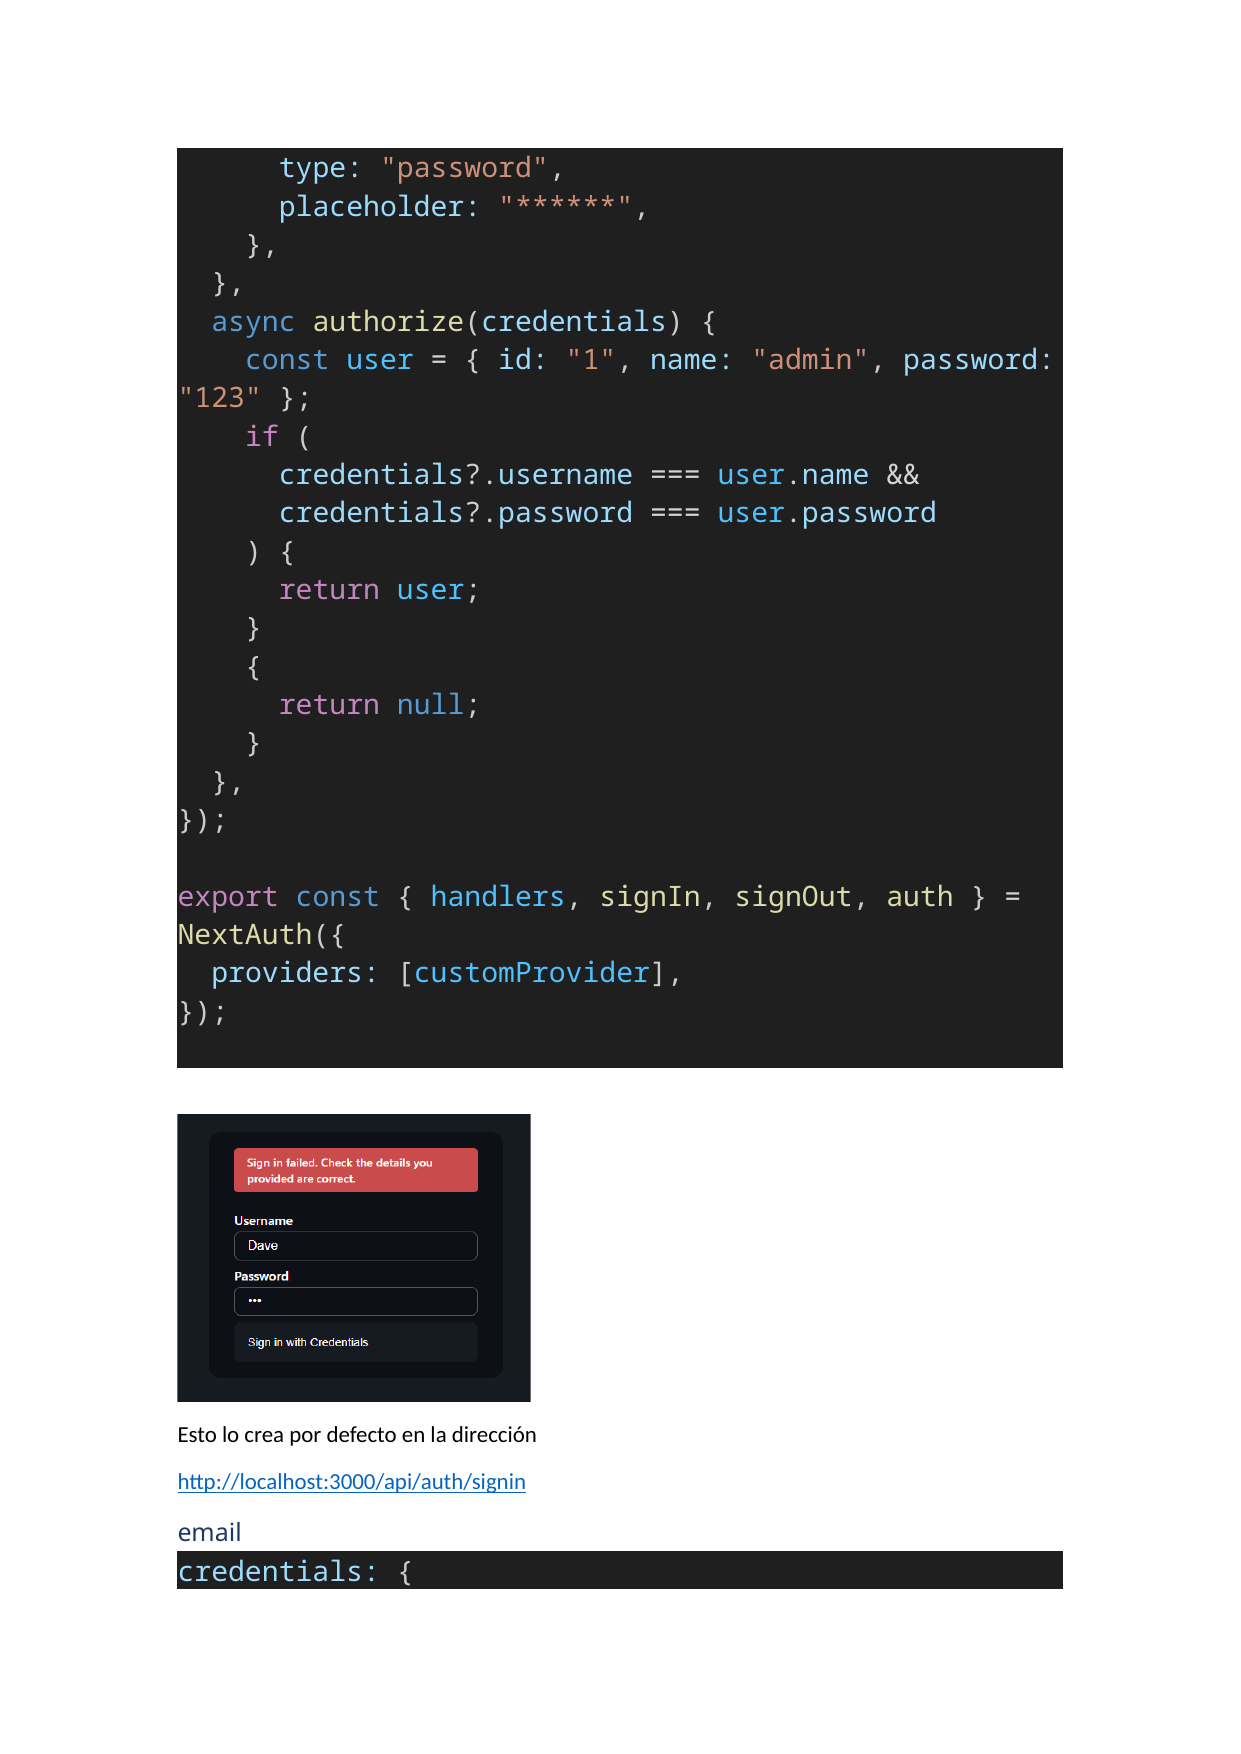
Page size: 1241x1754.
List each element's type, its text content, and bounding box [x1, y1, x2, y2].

text placeholder: "******", [177, 186, 1063, 224]
text export const { handlers, signIn, signOut, auth } = NextAuth({ [177, 876, 1063, 953]
text } [177, 723, 1063, 761]
text { [177, 646, 1063, 684]
text }, [177, 263, 1063, 301]
text ) { [177, 531, 1063, 569]
text const user = { id: "1", name: "admin", password: "123" }; [177, 339, 1063, 416]
text http://localhost:3000/api/auth/signin [177, 1467, 1063, 1495]
text if ( [177, 416, 1063, 454]
text credentials?.password === user.password [177, 493, 1063, 531]
subtitle email [177, 1514, 1063, 1548]
text async authorize(credentials) { [177, 301, 1063, 339]
text Esto lo crea por defecto en la dirección [177, 1421, 1063, 1448]
text credentials?.username === user.name && [177, 454, 1063, 493]
text }, [177, 761, 1063, 799]
text }); [177, 991, 1063, 1029]
text type: "password", [177, 148, 1063, 186]
text }, [177, 224, 1063, 263]
text credentials: { [177, 1551, 1063, 1589]
text providers: [customProvider], [177, 953, 1063, 991]
picture [177, 1114, 531, 1402]
text }); [177, 799, 1063, 838]
text return null; [177, 684, 1063, 723]
text return user; [177, 569, 1063, 608]
text } [177, 608, 1063, 646]
